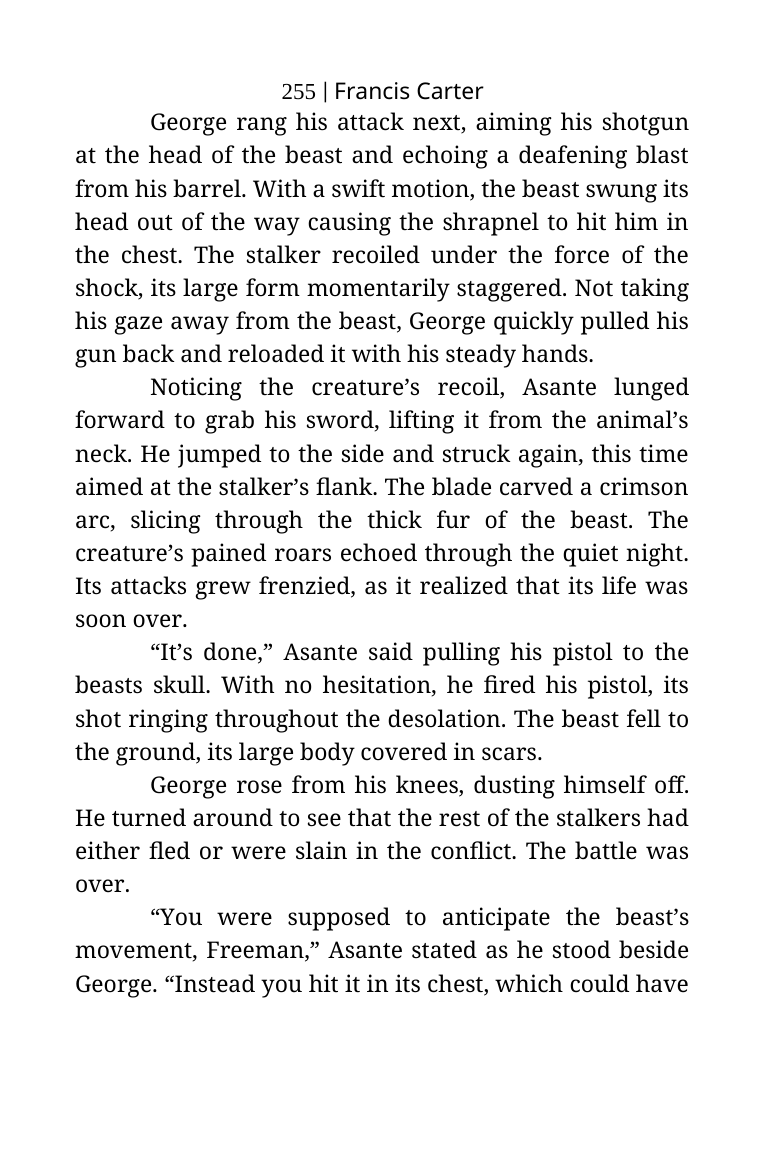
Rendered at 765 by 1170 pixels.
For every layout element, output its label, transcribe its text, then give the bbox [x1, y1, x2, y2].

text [75, 901, 690, 999]
text Noticing the creature’s recoil, Asante lunged forward to grab his sword, lifting it from the animal’s neck. He jumped to the side and struck again, this time aimed at the stalker’s flank. The blade carved a crimson arc, slicing through the thick fur of the beast. The creature’s pained roars echoed through the quiet night. Its attacks grew frenzied, as it realized that its life was soon over. [75, 371, 690, 634]
text George rang his attack next, aiming his shotgun at the head of the beast and echoing a deafening blast from his barrel. With a swift motion, the beast swung its head out of the way causing the shrapnel to hit him in the chest. The stalker recoiled under the force of the shock, its large form momentarily staggered. Not taking his gaze away from the beast, George quickly pulled his gun back and reloaded it with his steady hands. [75, 106, 690, 369]
text “It’s done,” Asante said pulling his pistol to the beasts skull. With no hesitation, he fired his pistol, its shot ringing throughout the desolation. The beast fell to the ground, its large body covered in scars. [75, 636, 690, 767]
text George rose from his knees, dusting himself off. He turned around to see that the rest of the stalkers had either fled or were slain in the conflict. The battle was over. [75, 769, 690, 899]
